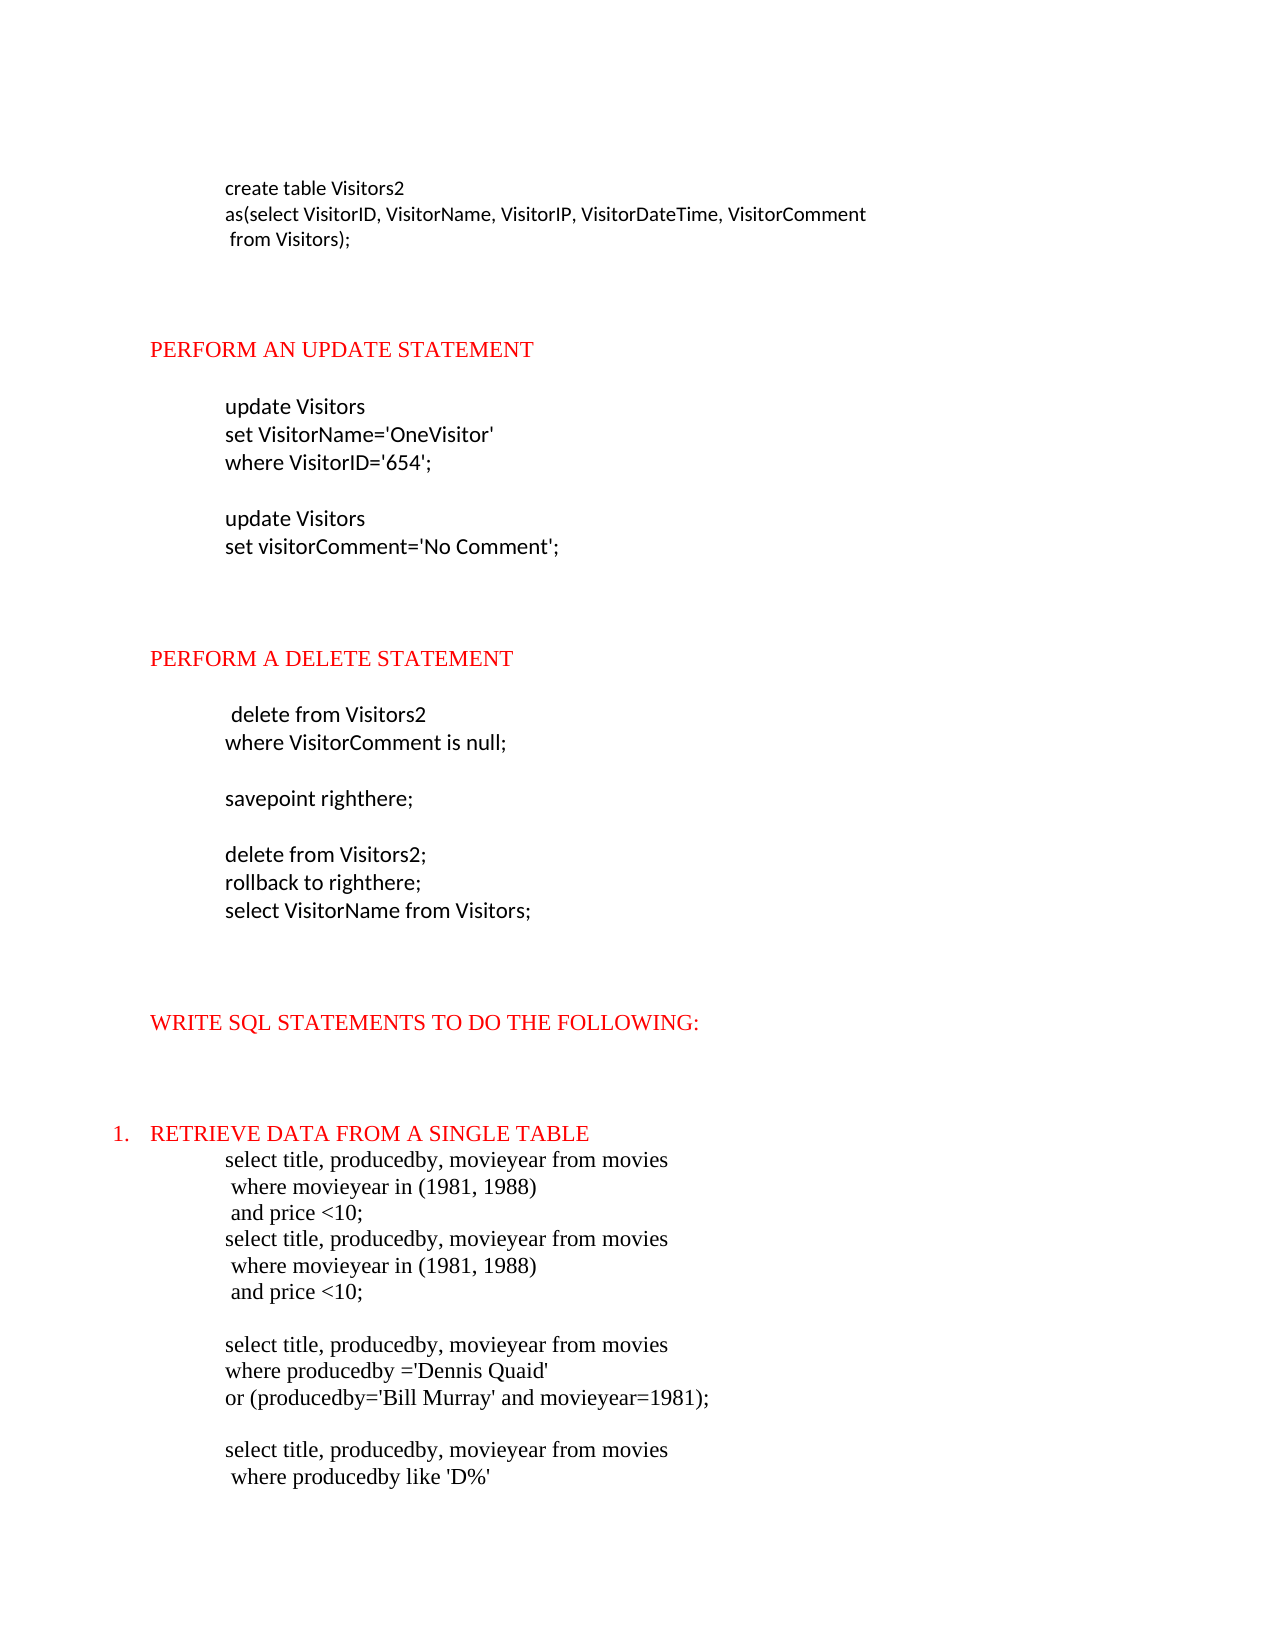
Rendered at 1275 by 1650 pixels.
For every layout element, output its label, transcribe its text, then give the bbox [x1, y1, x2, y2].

list and price <10; [225, 1199, 1125, 1226]
list and price <10; [225, 1278, 1125, 1304]
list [225, 1436, 1125, 1463]
list where movieyear in (1981, 1988) [225, 1252, 1125, 1278]
list where producedby ='Dennis Quaid' [225, 1357, 1125, 1384]
list select title, producedby, movieyear from movies [225, 1146, 1125, 1173]
list savepoint righthere; [225, 784, 1125, 812]
list update Visitors [225, 392, 1125, 420]
list delete from Visitors2 [225, 700, 1125, 728]
text WRITE SQL STATEMENTS TO DO THE FOLLOWING: [150, 1009, 1125, 1035]
list select title, producedby, movieyear from movies [225, 1331, 1125, 1357]
list create table Visitors2 [225, 175, 1125, 201]
list set visitorComment='No Comment'; [225, 532, 1125, 560]
list select VisitorName from Visitors; [225, 896, 1125, 924]
list as(select VisitorID, VisitorName, VisitorIP, VisitorDateTime, VisitorComment [225, 201, 1125, 226]
list where VisitorID='654'; [225, 448, 1125, 476]
text PERFORM A DELETE STATEMENT [150, 645, 1125, 671]
list where VisitorComment is null; [225, 728, 1125, 756]
list update Visitors [225, 504, 1125, 532]
list RETRIEVE DATA FROM A SINGLE TABLE [112, 1120, 1125, 1146]
list where producedby like 'D%' [225, 1463, 1125, 1489]
list from Visitors); [225, 226, 1125, 252]
text PERFORM AN UPDATE STATEMENT [150, 336, 1125, 363]
list rollback to righthere; [225, 868, 1125, 896]
list select title, producedby, movieyear from movies [225, 1226, 1125, 1252]
list where movieyear in (1981, 1988) [225, 1173, 1125, 1199]
list set VisitorName='OneVisitor' [225, 420, 1125, 448]
list or (producedby='Bill Murray' and movieyear=1981); [225, 1384, 1125, 1410]
list delete from Visitors2; [225, 840, 1125, 868]
